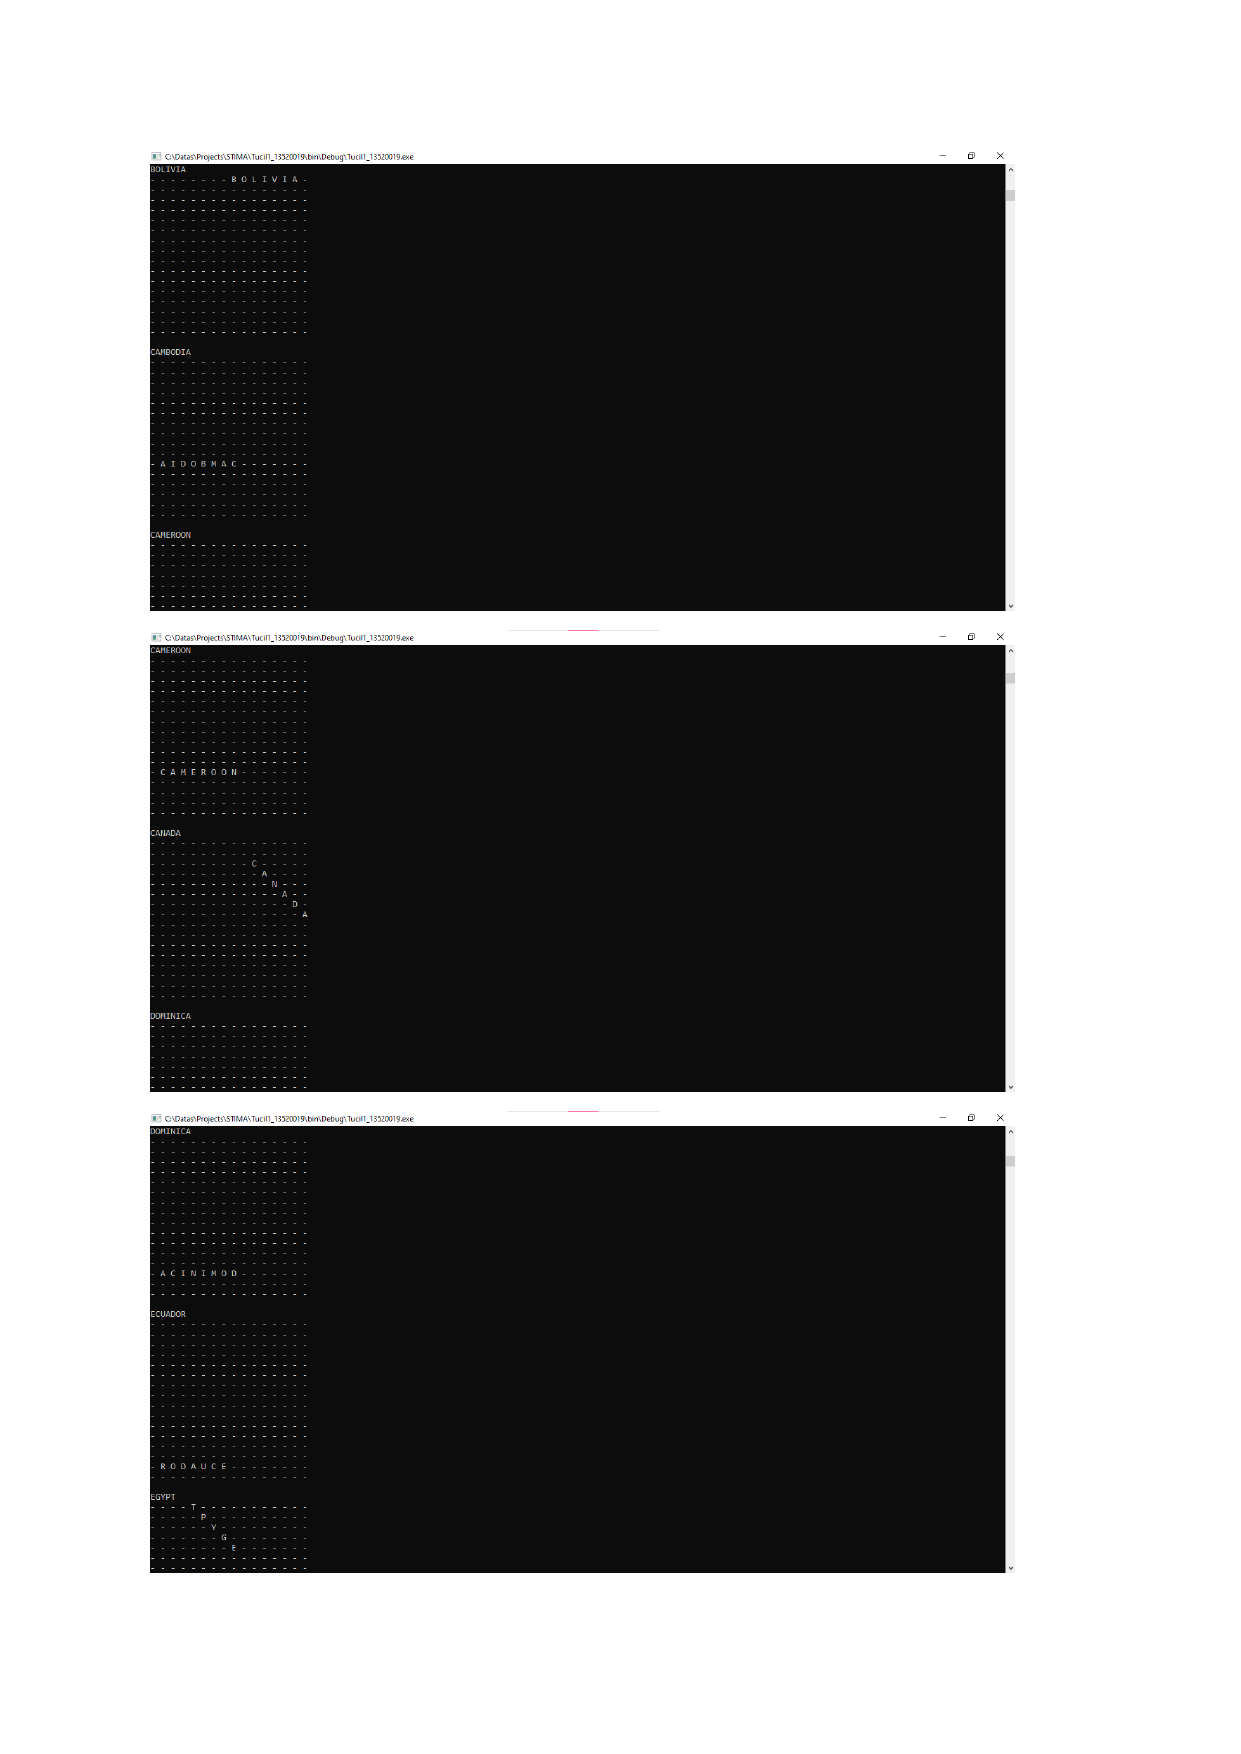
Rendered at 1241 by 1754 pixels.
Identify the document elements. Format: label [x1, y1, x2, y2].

picture [150, 1111, 1016, 1573]
picture [150, 630, 1016, 1092]
picture [150, 150, 1016, 611]
